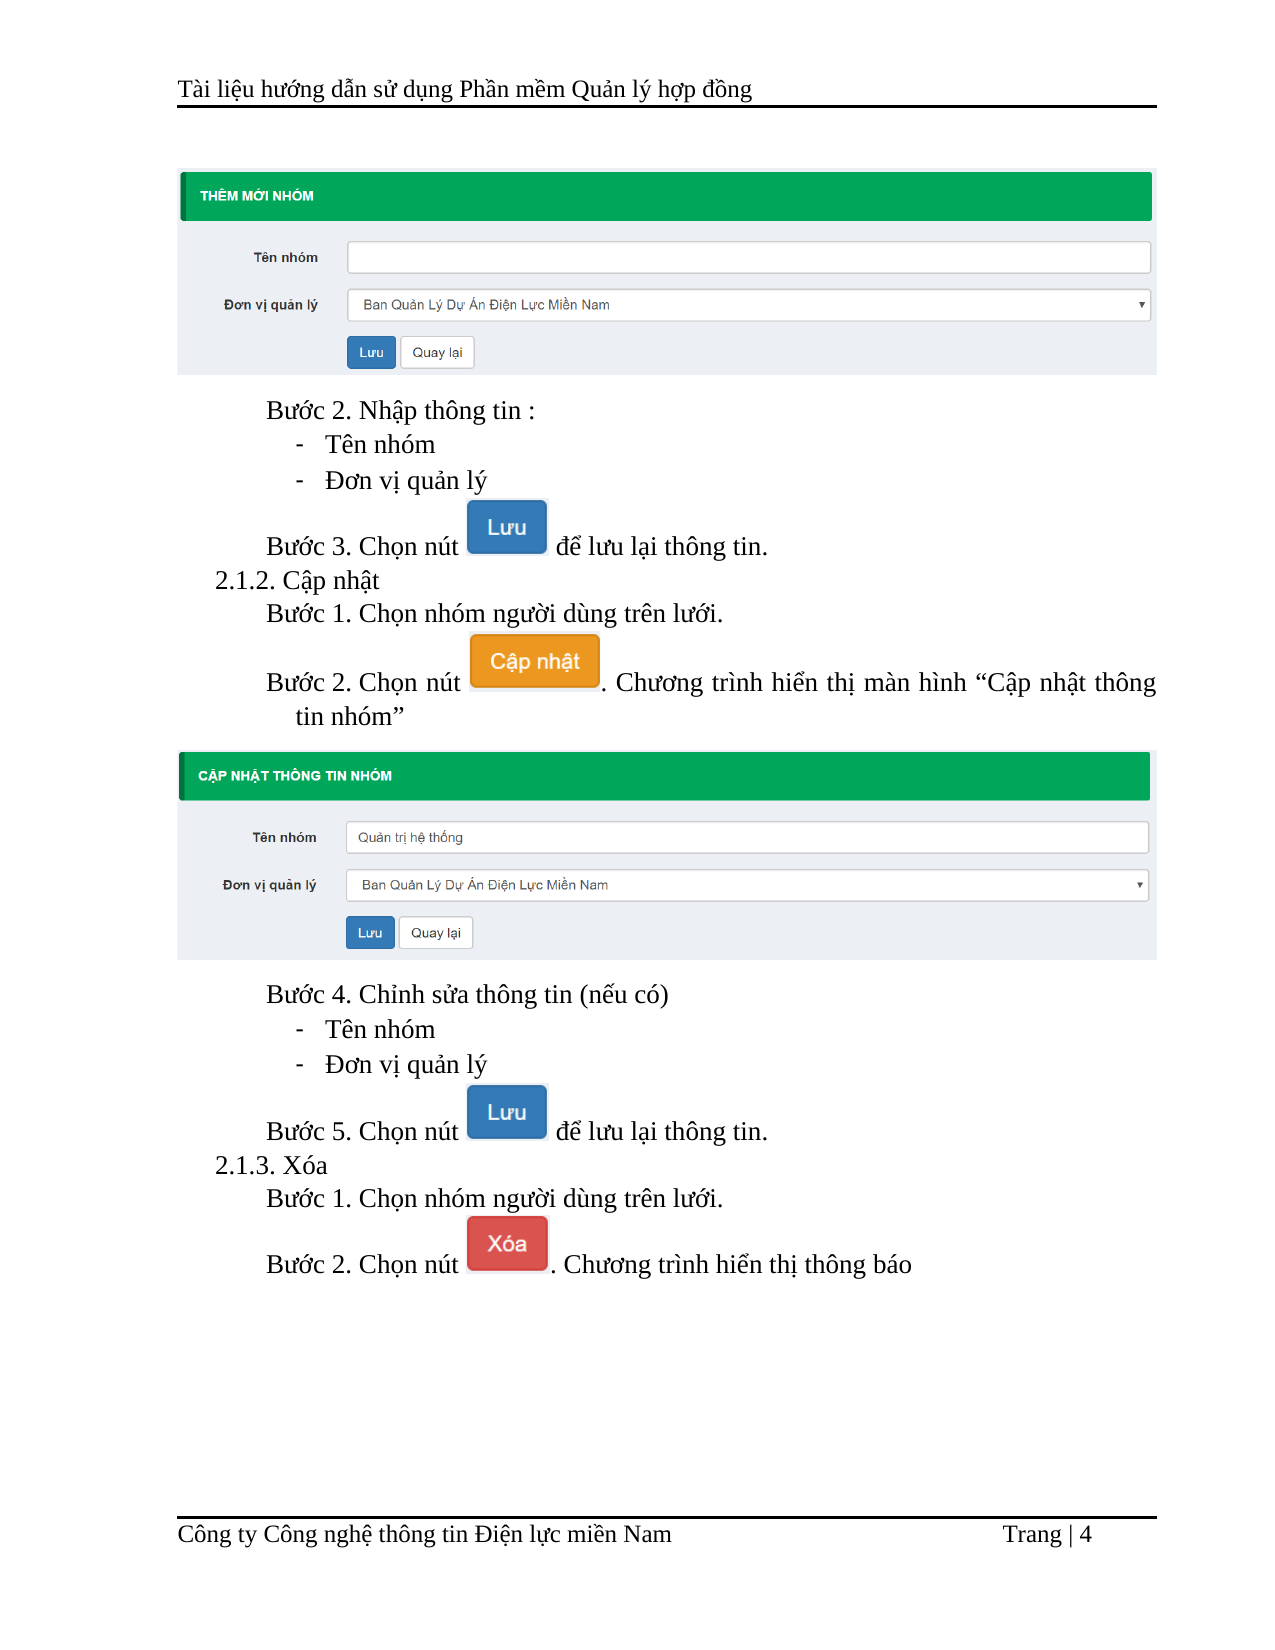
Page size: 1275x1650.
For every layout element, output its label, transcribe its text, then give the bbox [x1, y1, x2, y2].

list Chọn nút . Chương trình hiển thị màn hình “Cập nhật thông tin nhóm” [266, 631, 1157, 731]
list Đơn vị quản lý [295, 1048, 1157, 1081]
list Chọn nhóm người dùng trên lưới. [266, 598, 1157, 629]
list Tên nhóm [295, 1012, 1157, 1045]
list Nhập thông tin : [266, 394, 1157, 425]
list Tên nhóm [295, 427, 1157, 460]
list Chọn nhóm người dùng trên lưới. [266, 1182, 1157, 1213]
list Chọn nút để lưu lại thông tin. [266, 498, 1157, 562]
list Chọn nút để lưu lại thông tin. [266, 1083, 1157, 1146]
picture [465, 1215, 550, 1274]
picture [465, 498, 549, 556]
list Cập nhật [215, 564, 1157, 595]
list Đơn vị quản lý [295, 463, 1157, 496]
picture [177, 168, 1157, 375]
picture [469, 631, 601, 692]
picture [465, 1083, 549, 1141]
list Chỉnh sửa thông tin (nếu có) [266, 978, 1157, 1009]
picture [177, 750, 1157, 960]
list Chọn nút . Chương trình hiển thị thông báo [266, 1216, 1157, 1279]
list Xóa [215, 1149, 1157, 1180]
